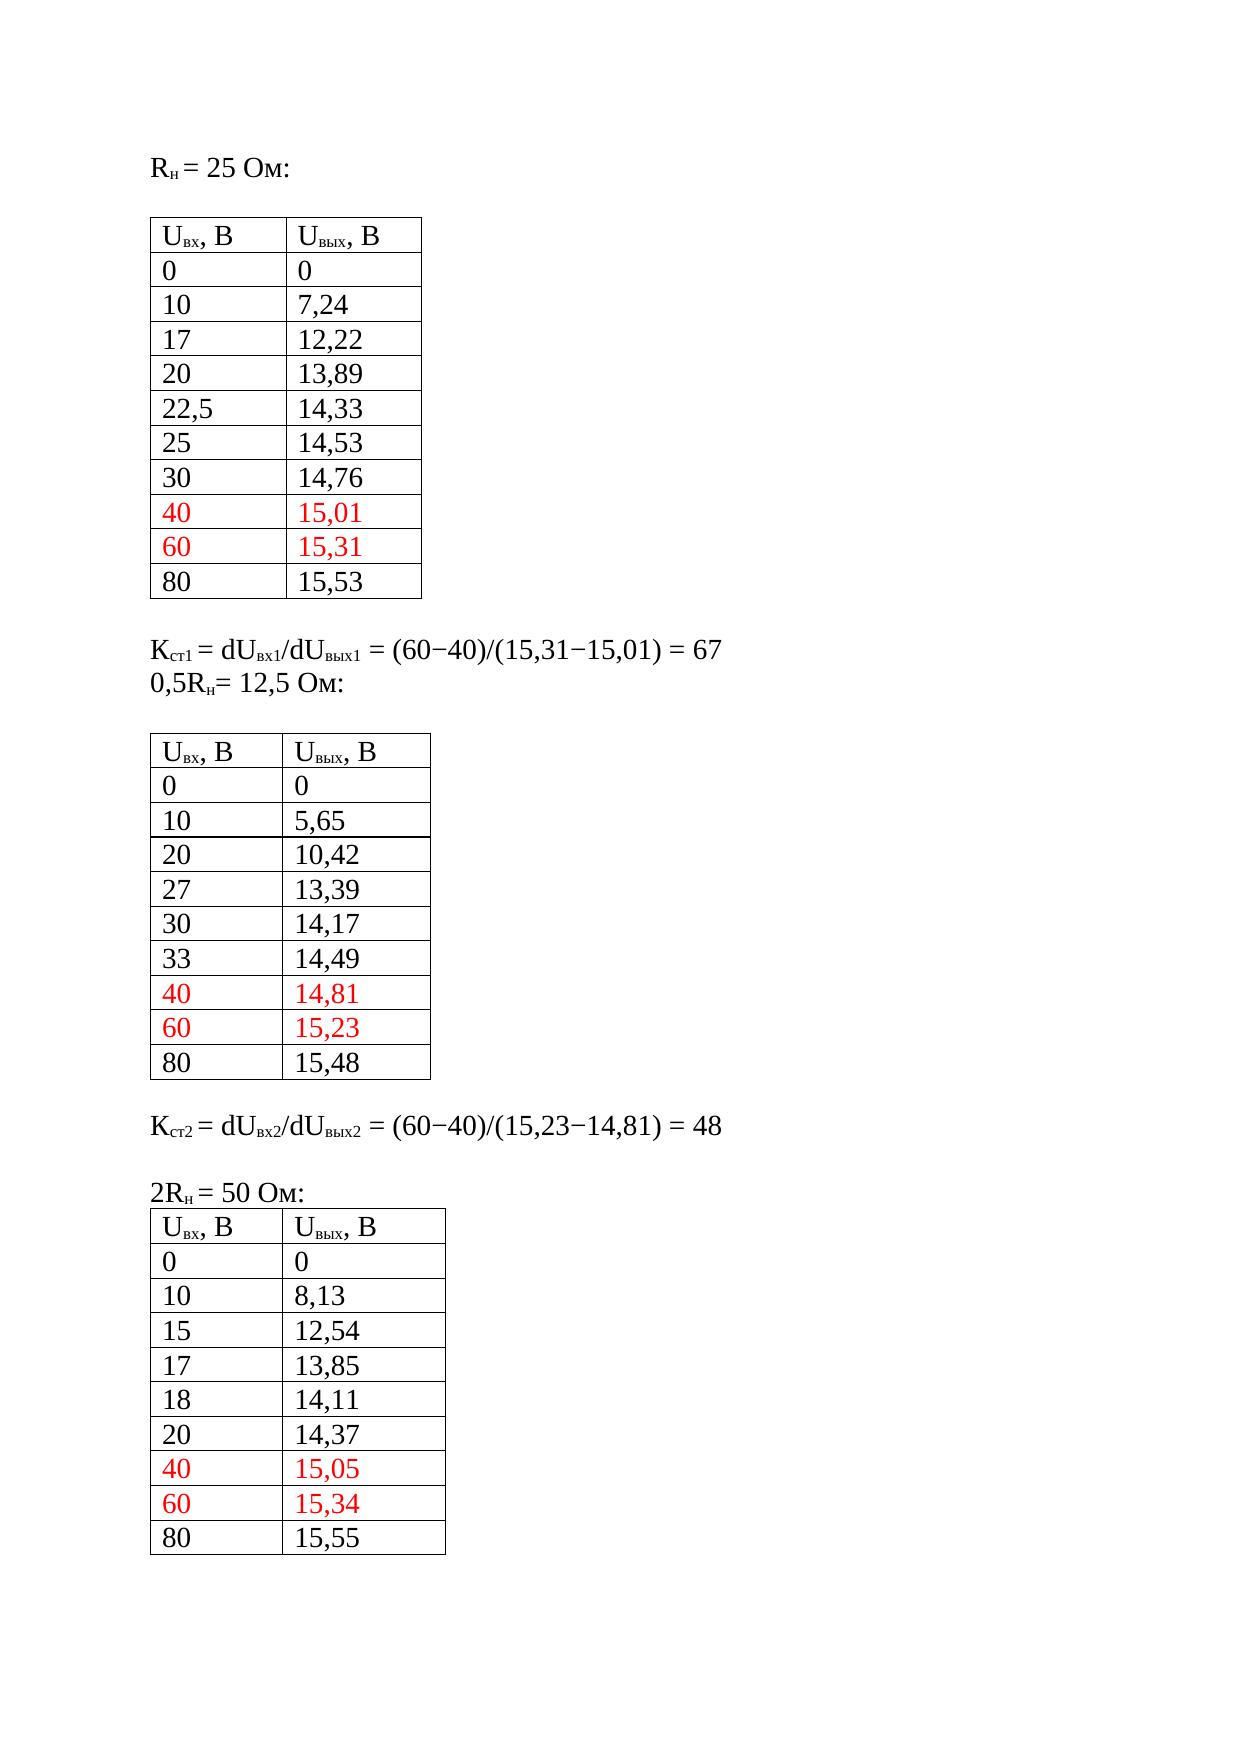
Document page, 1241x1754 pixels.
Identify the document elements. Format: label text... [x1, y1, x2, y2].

table_cell 33 [151, 941, 282, 975]
text 0,5Rн= 12,5 Ом: [150, 666, 1090, 699]
table_cell 14,11 [283, 1382, 445, 1416]
table_cell 0 [283, 768, 430, 802]
table_cell 14,81 [283, 976, 430, 1009]
text Кст1 = dUвх1/dUвых1 = (60−40)/(15,31−15,01) = 67 [150, 632, 1090, 666]
table_cell 80 [151, 1045, 282, 1078]
table_cell 10,42 [283, 838, 430, 871]
table_cell 8,13 [283, 1279, 445, 1312]
table_cell 40 [151, 1451, 282, 1485]
table_cell 15,48 [283, 1045, 430, 1078]
table_cell 5,65 [283, 803, 430, 836]
table_cell 60 [151, 1486, 282, 1519]
table_cell 60 [151, 1010, 282, 1044]
table_cell 20 [151, 1417, 282, 1450]
table_cell 30 [151, 907, 282, 940]
table_cell 20 [151, 838, 282, 871]
table_cell 14,49 [283, 941, 430, 975]
table_cell 15,34 [283, 1486, 445, 1519]
text 2Rн = 50 Ом: [150, 1175, 1090, 1208]
table_cell 17 [151, 1348, 282, 1381]
table_cell 27 [151, 872, 282, 906]
table_cell 10 [151, 1279, 282, 1312]
table_cell 14,17 [283, 907, 430, 940]
table_cell 15,55 [283, 1521, 445, 1554]
table_cell 40 [151, 976, 282, 1009]
table_cell 15,23 [283, 1010, 430, 1044]
table_cell 0 [283, 1244, 445, 1277]
table_cell 12,54 [283, 1313, 445, 1347]
table_cell 14,37 [283, 1417, 445, 1450]
table_cell 0 [151, 1244, 282, 1277]
table_cell 15 [151, 1313, 282, 1347]
text Кст2 = dUвх2/dUвых2 = (60−40)/(15,23−14,81) = 48 [150, 1108, 1090, 1141]
table_cell 80 [151, 1521, 282, 1554]
table_cell 0 [151, 768, 282, 802]
table_cell 13,39 [283, 872, 430, 906]
table_cell 10 [151, 803, 282, 836]
table_cell 15,05 [283, 1451, 445, 1485]
table_cell 18 [151, 1382, 282, 1416]
table_cell 13,85 [283, 1348, 445, 1381]
text Rн = 25 Ом: [150, 150, 1090, 183]
